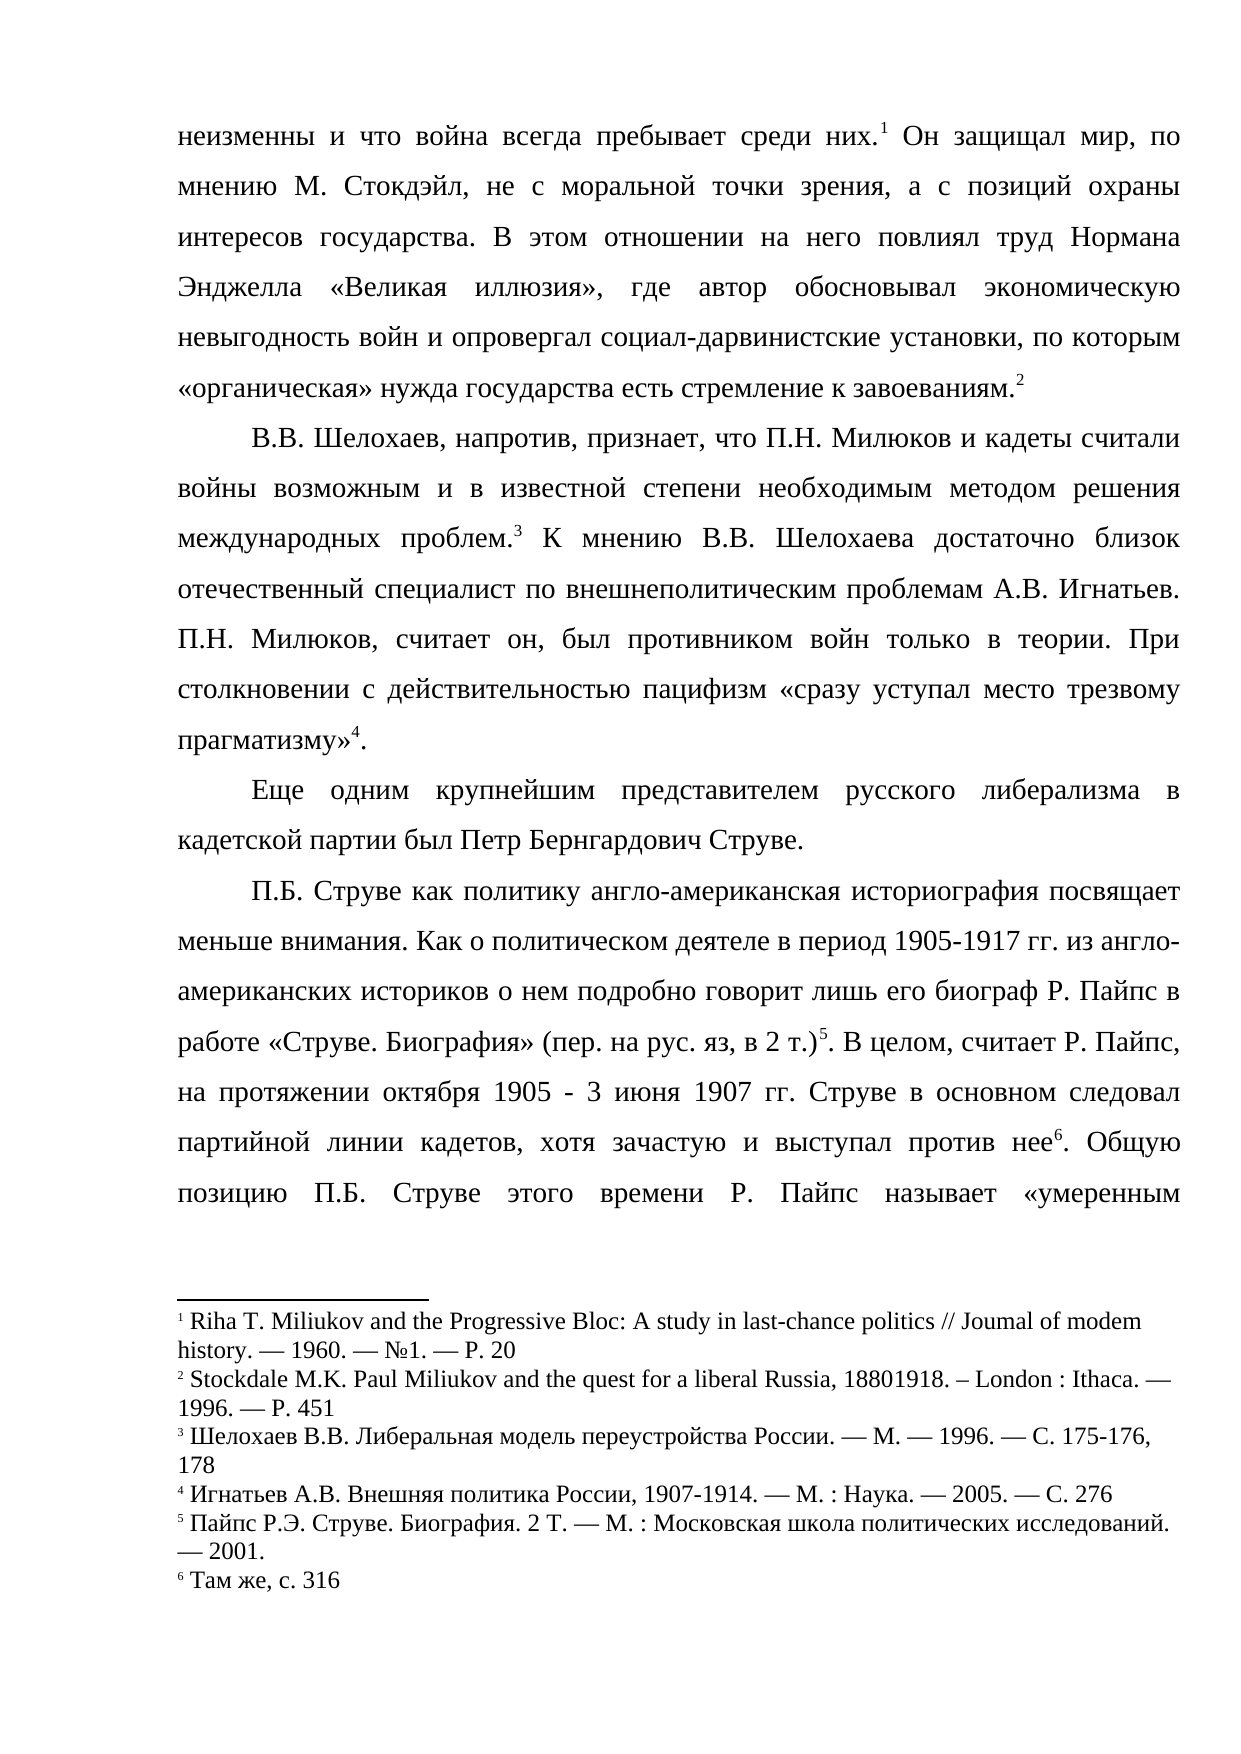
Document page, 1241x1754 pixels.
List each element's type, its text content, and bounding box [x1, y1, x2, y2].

text В.В. Шелохаев, напротив, признает, что П.Н. Милюков и кадеты считали войны возможным и в известной степени необходимым методом решения международных проблем. К мнению В.В. Шелохаева достаточно близок отечественный специалист по внешнеполитическим проблемам A.B. Игнатьев. П.Н. Милюков, считает он, был противником войн только в теории. При столкновении с действительностью пацифизм «сразу уступал место трезвому прагматизму». [177, 420, 1181, 755]
text П.Б. Струве как политику англо-американская историография посвящает меньше внимания. Как о политическом деятеле в период 1905-1917 гг. из англо-американских историков о нем подробно говорит лишь его биограф Р. Пайпс в работе «Струве. Биография» (пер. на рус. яз, в 2 т.). В целом, считает Р. Пайпс, на протяжении октября 1905 - 3 июня 1907 гг. Струве в основном следовал партийной линии кадетов, хотя зачастую и выступал против нее. Общую позицию П.Б. Струве этого времени Р. Пайпс называет «умеренным радикализмом, нацеленным на социальные и экономические реформы». П.Б. Струве изначально не соглашался со многими положениями кадетской программы и тактикой «у нас нет врагов слева», обозначив уже в 1905 г. свою ассоциацию с правым крылом кадетов. Революцию П.Б. Струве в это время считал колоссальным сдвигом в русском обществе, наметившим пути к построению «новой системы правления, основанной на воле народа». Главной задачей как бюрократии, так и общества он считал необходимость приступить к конструктивной работе во всех сферах жизни с целью построения конституционного порядка. Поэтому безумием Струве считал как курс на углубление революции, так и позицию правящих сфер, не желавших подлинного обновления государственного строя. [177, 873, 1181, 1208]
text Еще одним крупнейшим представителем русского либерализма в кадетской партии был Петр Бернгардович Струве. [177, 772, 1181, 856]
text Англо-американская историография посвящает особое внимание проблемам внешней политики России в представлениях П.Н. Милюкова и его деятельности как министра иностранных дел Временного правительства. Т. Риха и М. Стокдэйл отмечают, что П.Н. Милюков провозглашал необходимость русской внешней политики быть «непартийной» и «общенациональной». Общей линией внешнеполитического курса Милюкова, пишет Т. Риха, были «сдержанность и умеренность». Оба биографа П.Н. Милюкова обращают внимание на такой пункт его внешнеполитической доктрины, как пацифизм. П.Н. Милюков, как считает Т. Риха, считал устаревшим тот взгляд, что способы решения конфликтов между нациями неизменны и что война всегда пребывает среди них. Он защищал мир, по мнению М. Стокдэйл, не с моральной точки зрения, а с позиций охраны интересов государства. В этом отношении на него повлиял труд Нормана Энджелла «Великая иллюзия», где автор обосновывал экономическую невыгодность войн и опровергал социал-дарвинистские установки, по которым «органическая» нужда государства есть стремление к завоеваниям. [177, 118, 1181, 403]
